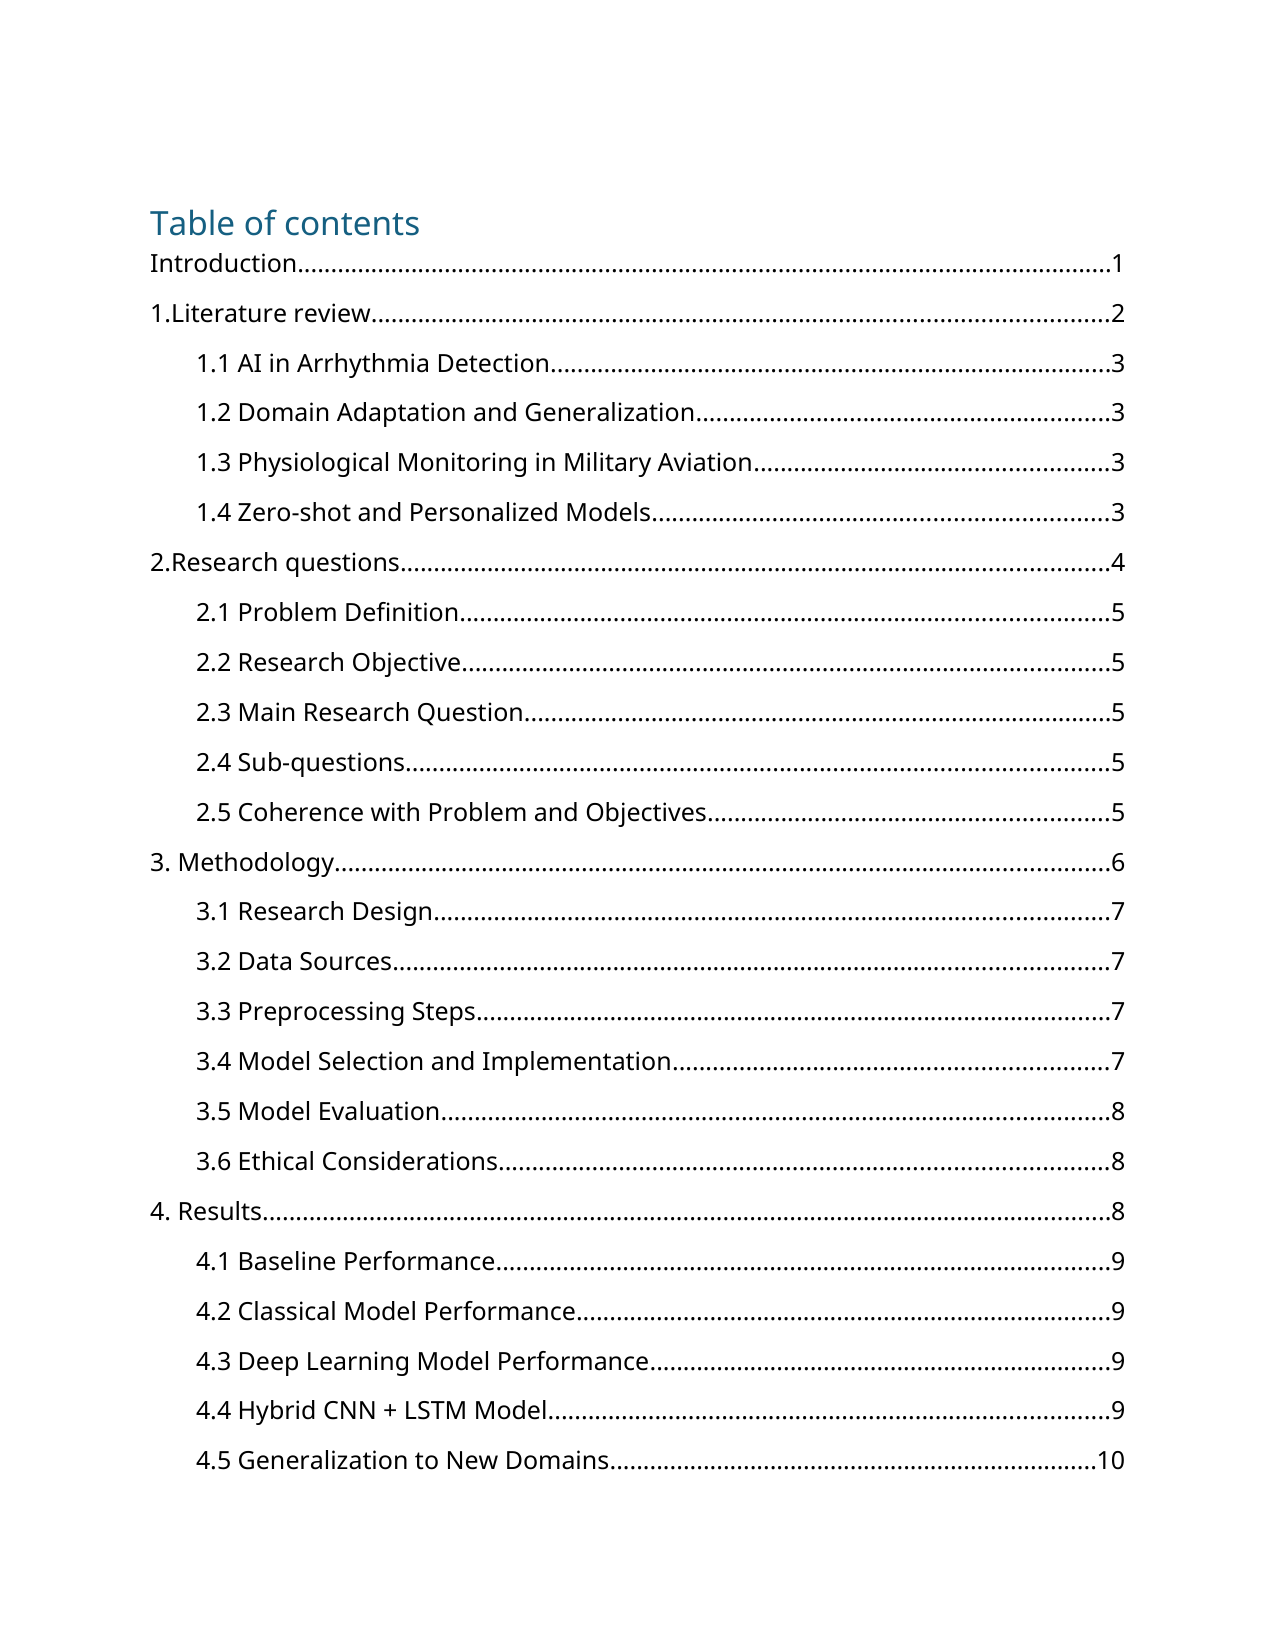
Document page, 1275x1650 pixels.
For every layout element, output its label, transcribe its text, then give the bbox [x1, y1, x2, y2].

text Table of contents [150, 200, 1125, 245]
